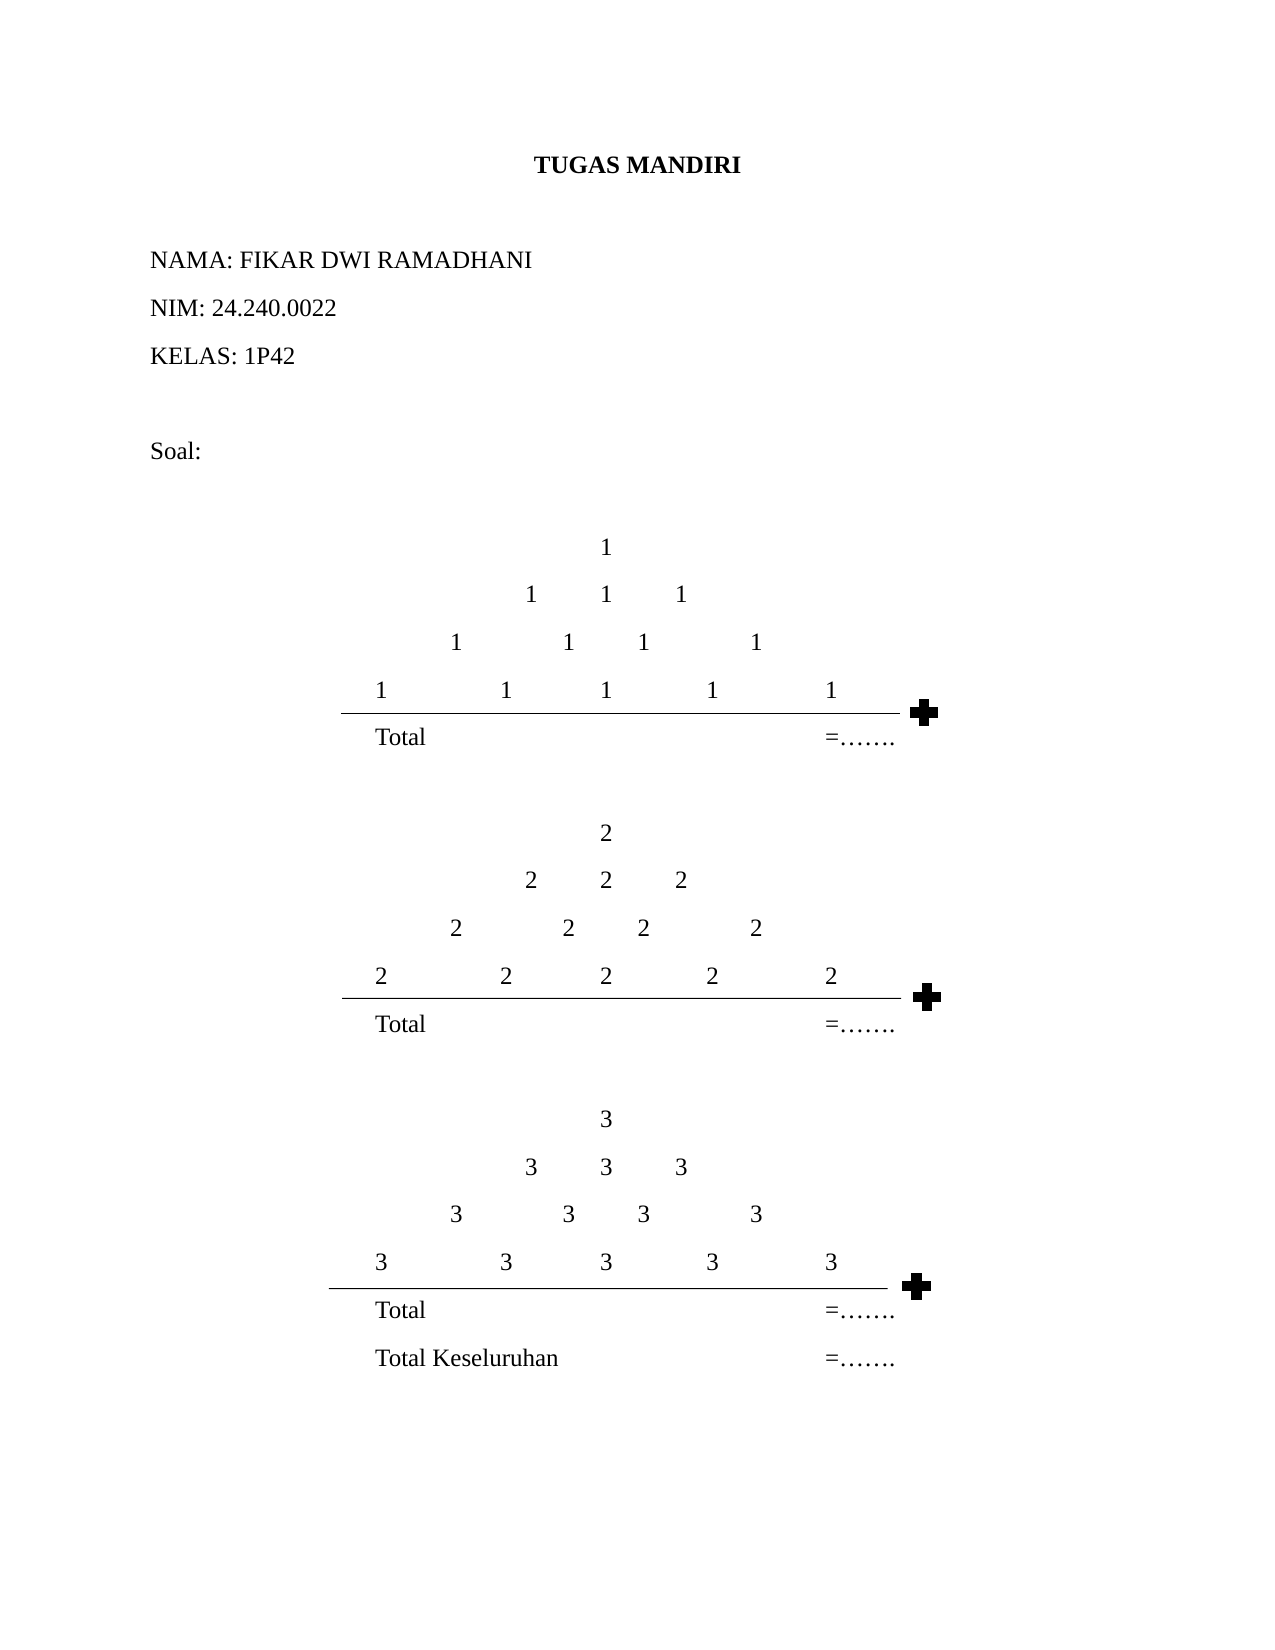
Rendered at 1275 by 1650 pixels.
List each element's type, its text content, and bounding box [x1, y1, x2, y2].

text 1 [600, 532, 1125, 560]
text 1 1 1 [300, 579, 1125, 608]
text Total Keseluruhan =……. [300, 1343, 1125, 1371]
text NAMA: FIKAR DWI RAMADHANI [150, 245, 1125, 274]
text Total =……. [300, 722, 1125, 751]
text 2 2 2 2 2 [300, 961, 1125, 990]
text KELAS: 1P42 [150, 341, 1125, 369]
text 2 2 2 2 [300, 913, 1125, 942]
text 2 [600, 818, 1125, 847]
text NIM: 24.240.0022 [150, 293, 1125, 322]
text TUGAS MANDIRI [150, 150, 1125, 179]
text 2 2 2 [300, 866, 1125, 894]
text Soal: [150, 436, 1125, 465]
text 3 [600, 1104, 1125, 1133]
text 1 1 1 1 1 [300, 675, 1125, 703]
text 3 3 3 3 3 [300, 1247, 1125, 1276]
text Total =……. [300, 1009, 1125, 1037]
text 3 3 3 3 [300, 1199, 1125, 1228]
text 1 1 1 1 [300, 627, 1125, 656]
text Total =……. [300, 1295, 1125, 1324]
text 3 3 3 [300, 1152, 1125, 1181]
